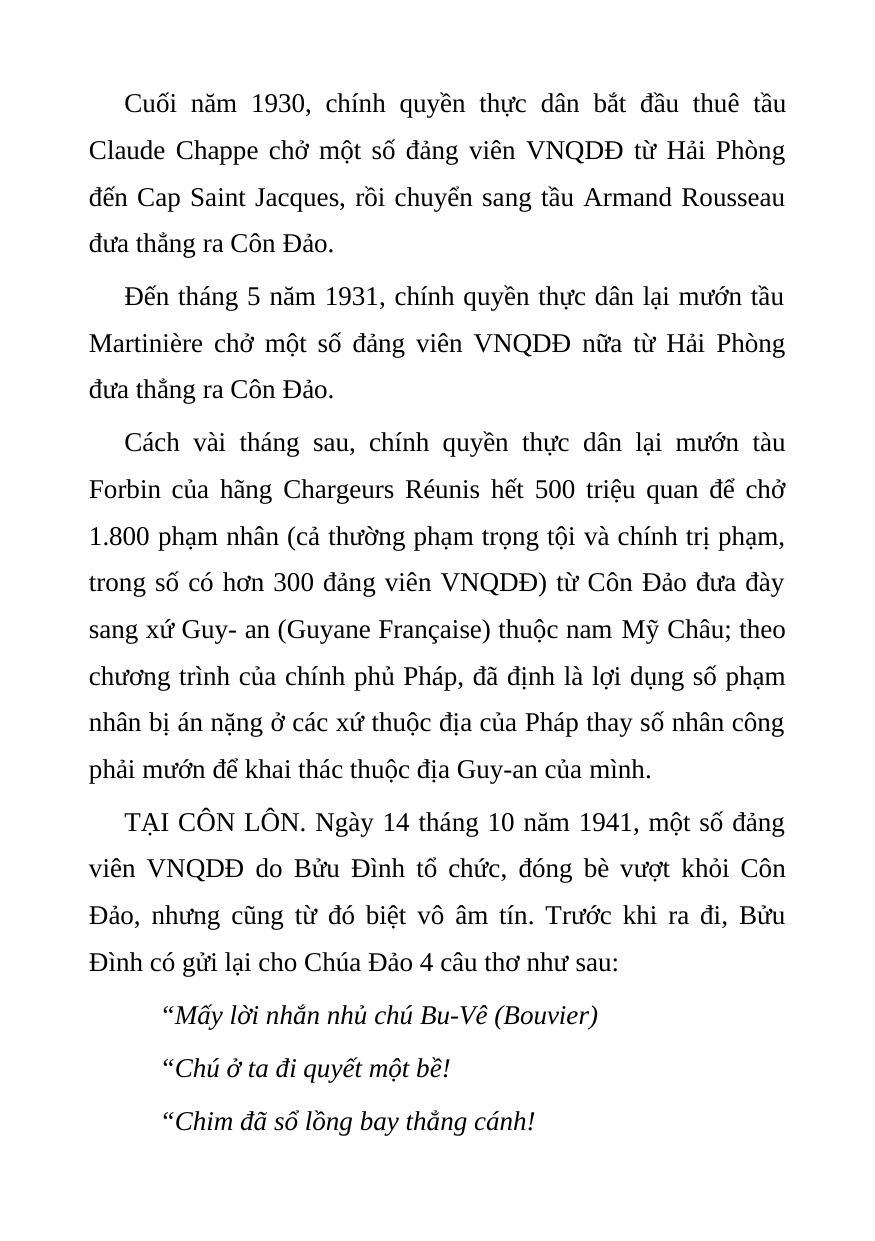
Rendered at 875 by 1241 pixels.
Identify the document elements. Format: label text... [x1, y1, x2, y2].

text “Mấy lời nhắn nhủ chú Bu-Vê (Bouvier) “Chú ở ta đi quyết một bề! [159, 999, 598, 1083]
text Cuối năm 1930, chính quyền thực dân bắt đầu thuê tầu Claude Chappe chở một số đảng viên VNQDĐ từ Hải Phòng đến Cap Saint Jacques, rồi chuyển sang tầu Armand Rousseau đưa thẳng ra Côn Đảo. [89, 87, 786, 258]
text “Chim đã sổ lồng bay thẳng cánh! [159, 1105, 816, 1136]
text Đến tháng 5 năm 1931, chính quyền thực dân lại mướn tầu Martinière chở một số đảng viên VNQDĐ nữa từ Hải Phòng đưa thẳng ra Côn Đảo. [89, 280, 786, 404]
text Cách vài tháng sau, chính quyền thực dân lại mướn tàu Forbin của hãng Chargeurs Réunis hết 500 triệu quan để chở 1.800 phạm nhân (cả thường phạm trọng tội và chính trị phạm, trong số có hơn 300 đảng viên VNQDĐ) từ Côn Đảo đưa đày sang xứ Guy- an (Guyane Française) thuộc nam Mỹ Châu; theo chương trình của chính phủ Pháp, đã định là lợi dụng số phạm nhân bị án nặng ở các xứ thuộc địa của Pháp thay số nhân công phải mướn để khai thác thuộc địa Guy-an của mình. [89, 427, 786, 784]
text TẠI CÔN LÔN. Ngày 14 tháng 10 năm 1941, một số đảng viên VNQDĐ do Bửu Đình tổ chức, đóng bè vượt khỏi Côn Đảo, nhưng cũng từ đó biệt vô âm tín. Trước khi ra đi, Bửu Đình có gửi lại cho Chúa Đảo 4 câu thơ như sau: [89, 806, 786, 977]
